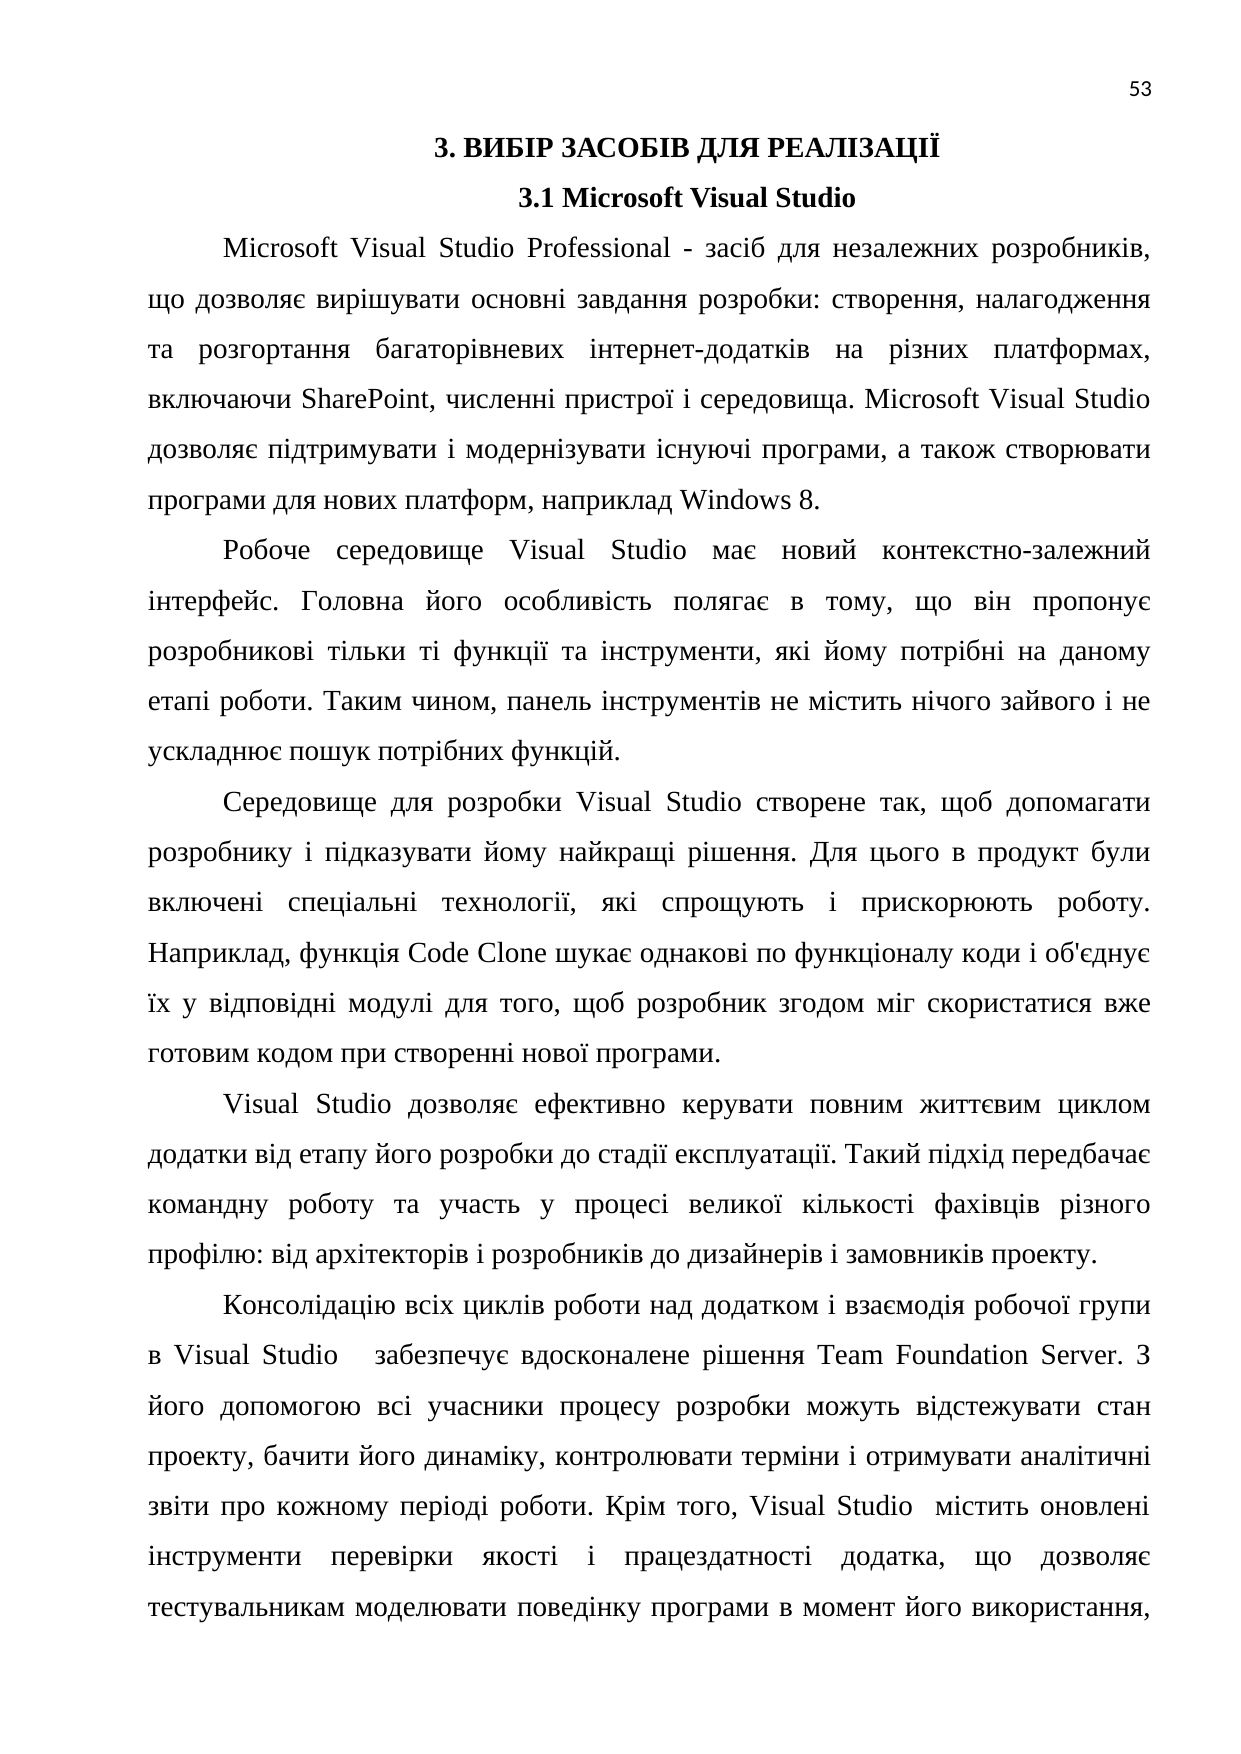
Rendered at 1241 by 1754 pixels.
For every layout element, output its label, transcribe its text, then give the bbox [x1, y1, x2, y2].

text 3.1 Microsoft Visual Studio [148, 180, 1152, 214]
text Visual Studio дозволяє ефективно керувати повним життєвим циклом додатки від етапу його розробки до стадії експлуатації. Такий підхід передбачає командну роботу та участь у процесі великої кількості фахівців різного профілю: від архітекторів і розробників до дизайнерів і замовників проекту. [148, 1086, 1152, 1270]
text 3. Вибір засобів для реалізації [148, 130, 1152, 163]
text Середовище для розробки Visual Studio створене так, щоб допомагати розробнику і підказувати йому найкращі рішення. Для цього в продукт були включені спеціальні технології, які спрощують і прискорюють роботу. Наприклад, функція Code Clone шукає однакові по функціоналу коди і об'єднує їх у відповідні модулі для того, щоб розробник згодом міг скористатися вже готовим кодом при створенні нової програми. [148, 784, 1152, 1069]
text Робоче середовище Visual Studio має новий контекстно-залежний інтерфейс. Головна його особливість полягає в тому, що він пропонує розробникові тільки ті функції та інструменти, які йому потрібні на даному етапі роботи. Таким чином, панель інструментів не містить нічого зайвого і не ускладнює пошук потрібних функцій. [148, 532, 1152, 767]
text Microsoft Visual Studio Professional - засіб для незалежних розробників, що дозволяє вирішувати основні завдання розробки: створення, налагодження та розгортання багаторівневих інтернет-додатків на різних платформах, включаючи SharePoint, численні пристрої і середовища. Microsoft Visual Studio дозволяє підтримувати і модернізувати існуючі програми, а також створювати програми для нових платформ, наприклад Windows 8. [148, 230, 1152, 516]
